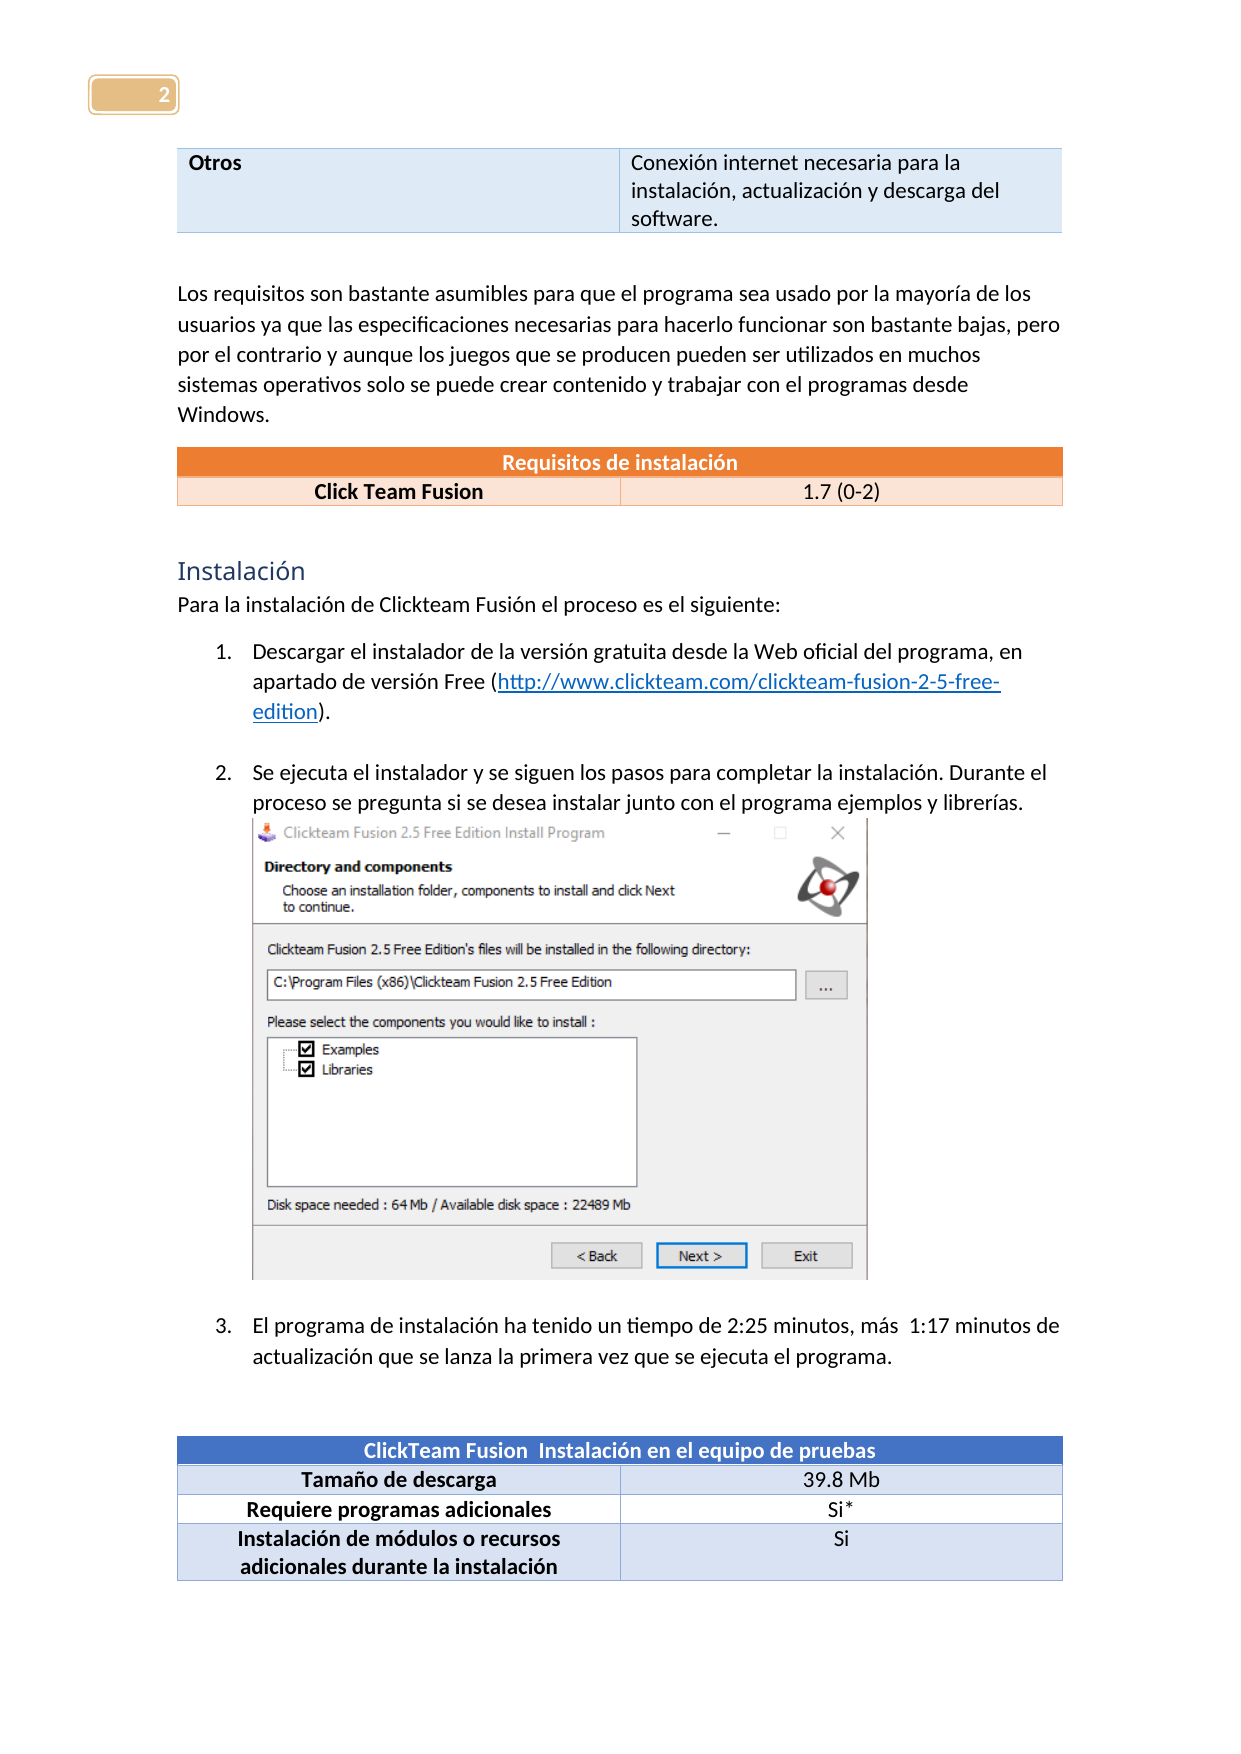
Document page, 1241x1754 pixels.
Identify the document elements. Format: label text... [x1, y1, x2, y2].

subtitle Instalación [177, 553, 1063, 587]
table_cell 1.7 (0-2) [621, 478, 1062, 505]
table_cell Si* [621, 1495, 1062, 1523]
picture [252, 818, 868, 1280]
table_cell Requiere programas adicionales [178, 1495, 620, 1523]
list El programa de instalación ha tenido un tiempo de 2:25 minutos, más 1:17 minutos de actualización que se lanza la primera vez que se ejecuta el programa. [215, 1312, 1063, 1370]
table_header Requisitos de instalación [178, 448, 1062, 476]
table_cell Click Team Fusion [178, 478, 620, 505]
table_cell Otros [177, 149, 619, 232]
table_cell Si [621, 1524, 1062, 1580]
table_cell Tamaño de descarga [178, 1466, 620, 1494]
text Para la instalación de Clickteam Fusión el proceso es el siguiente: [177, 590, 1063, 618]
list Descargar el instalador de la versión gratuita desde la Web oficial del programa, en apartado de versión Free (http://www.clickteam.com/clickteam-fusion-2-5-free-edition). [215, 637, 1063, 756]
table_cell 39.8 Mb [621, 1466, 1062, 1494]
table_cell Conexión internet necesaria para la instalación, actualización y descarga del software. [620, 149, 1062, 232]
text Los requisitos son bastante asumibles para que el programa sea usado por la mayoría de los usuarios ya que las especificaciones necesarias para hacerlo funcionar son bastante bajas, pero por el contrario y aunque los juegos que se producen pueden ser utilizados en muchos sistemas operativos solo se puede crear contenido y trabajar con el programas desde Windows. [177, 279, 1063, 428]
table_cell Instalación de módulos o recursos adicionales durante la instalación [178, 1524, 620, 1580]
table_header ClickTeam Fusion Instalación en el equipo de pruebas [178, 1437, 1062, 1464]
